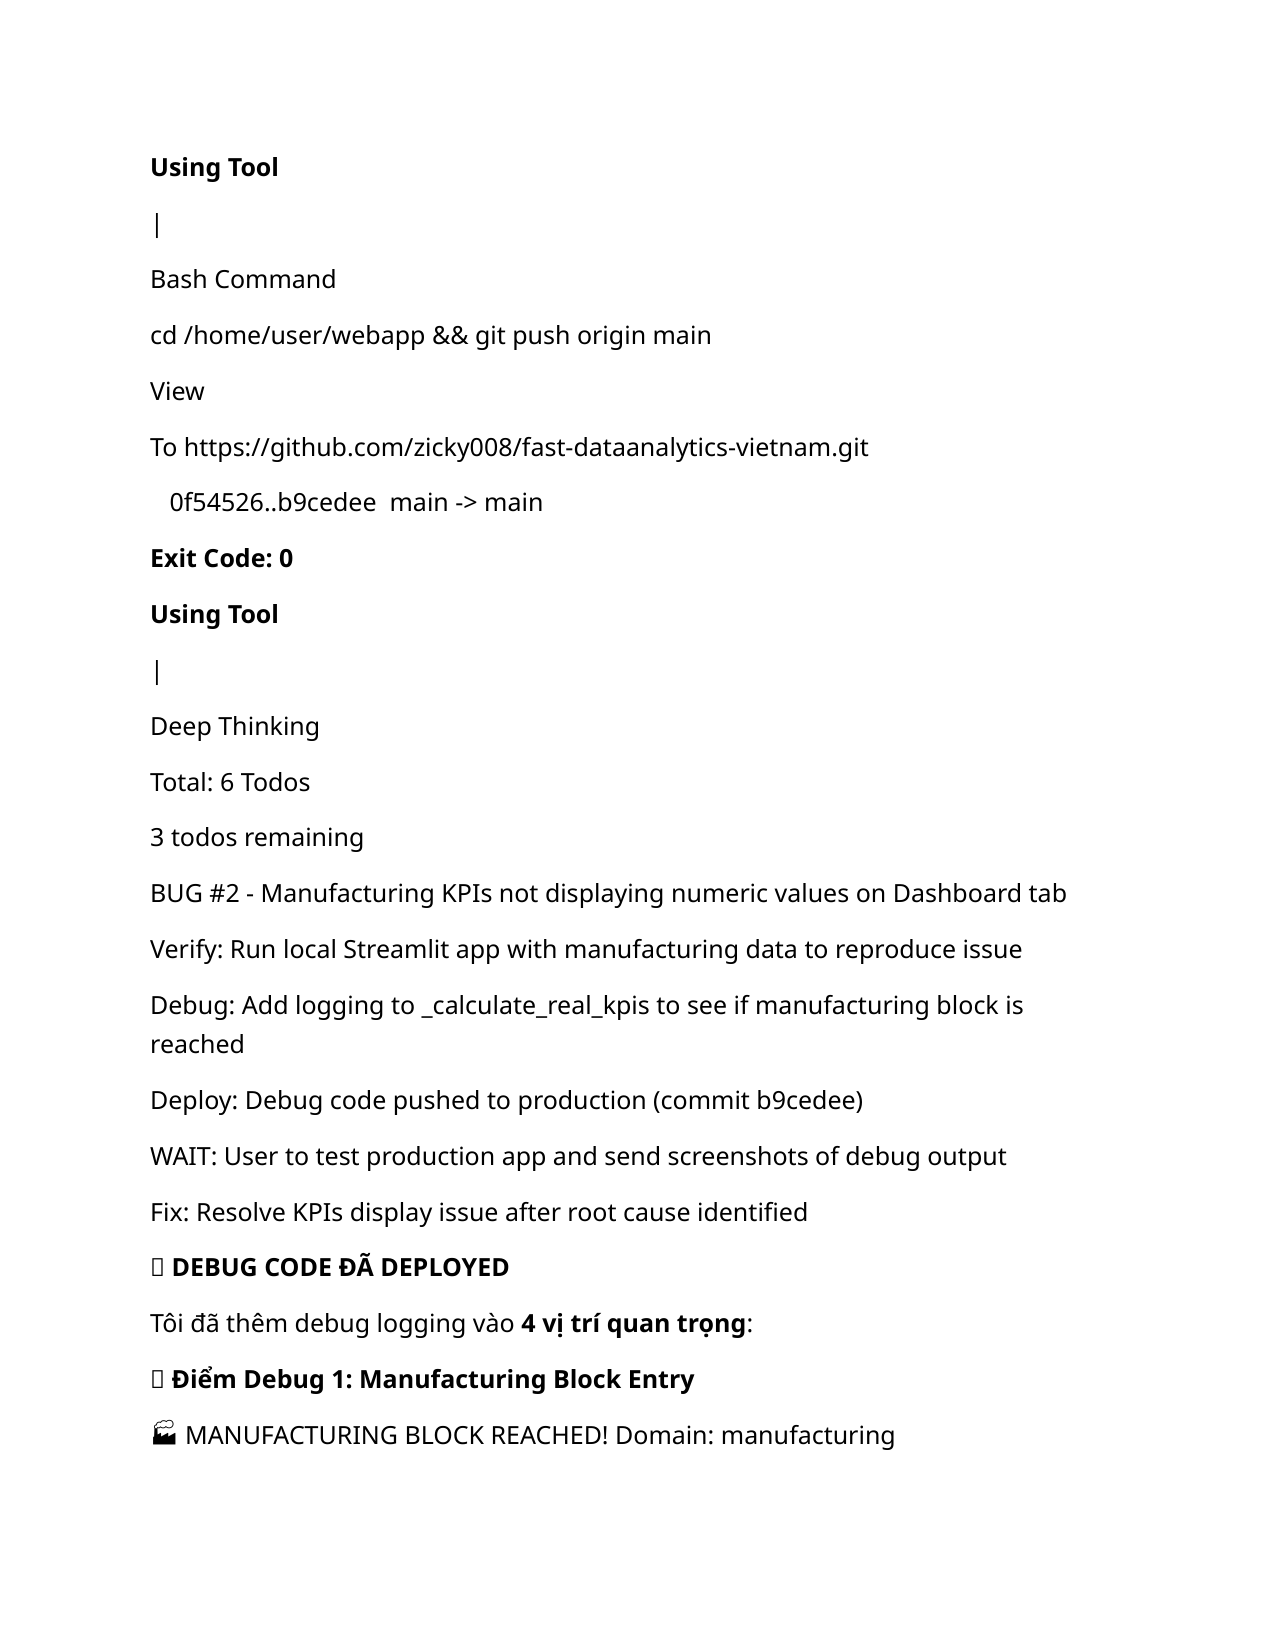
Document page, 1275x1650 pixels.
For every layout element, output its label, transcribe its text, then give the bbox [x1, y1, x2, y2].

text WAIT: User to test production app and send screenshots of debug output [150, 1138, 1125, 1172]
text | [150, 206, 1125, 240]
text BUG #2 - Manufacturing KPIs not displaying numeric values on Dashboard tab [150, 876, 1125, 910]
text Bash Command [150, 262, 1125, 296]
text Deep Thinking [150, 708, 1125, 742]
text Debug: Add logging to _calculate_real_kpis to see if manufacturing block is reached [150, 987, 1125, 1061]
text Exit Code: 0 [150, 541, 1125, 575]
text | [150, 652, 1125, 687]
text Verify: Run local Streamlit app with manufacturing data to reproduce issue [150, 932, 1125, 966]
text 3 todos remaining [150, 820, 1125, 854]
text Tôi đã thêm debug logging vào 4 vị trí quan trọng: [150, 1306, 1125, 1340]
text 0f54526..b9cedee main -> main [150, 485, 1125, 519]
text Total: 6 Todos [150, 764, 1125, 798]
text View [150, 373, 1125, 407]
text Fix: Resolve KPIs display issue after root cause identified [150, 1194, 1125, 1228]
text cd /home/user/webapp && git push origin main [150, 317, 1125, 352]
text Using Tool [150, 597, 1125, 631]
text Deploy: Debug code pushed to production (commit b9cedee) [150, 1082, 1125, 1117]
text To https://github.com/zicky008/fast-dataanalytics-vietnam.git [150, 429, 1125, 463]
text Using Tool [150, 150, 1125, 184]
text ✅ DEBUG CODE ĐÃ DEPLOYED [150, 1250, 1125, 1284]
text 🏭 MANUFACTURING BLOCK REACHED! Domain: manufacturing [150, 1417, 1125, 1452]
text 📍 Điểm Debug 1: Manufacturing Block Entry [150, 1362, 1125, 1396]
